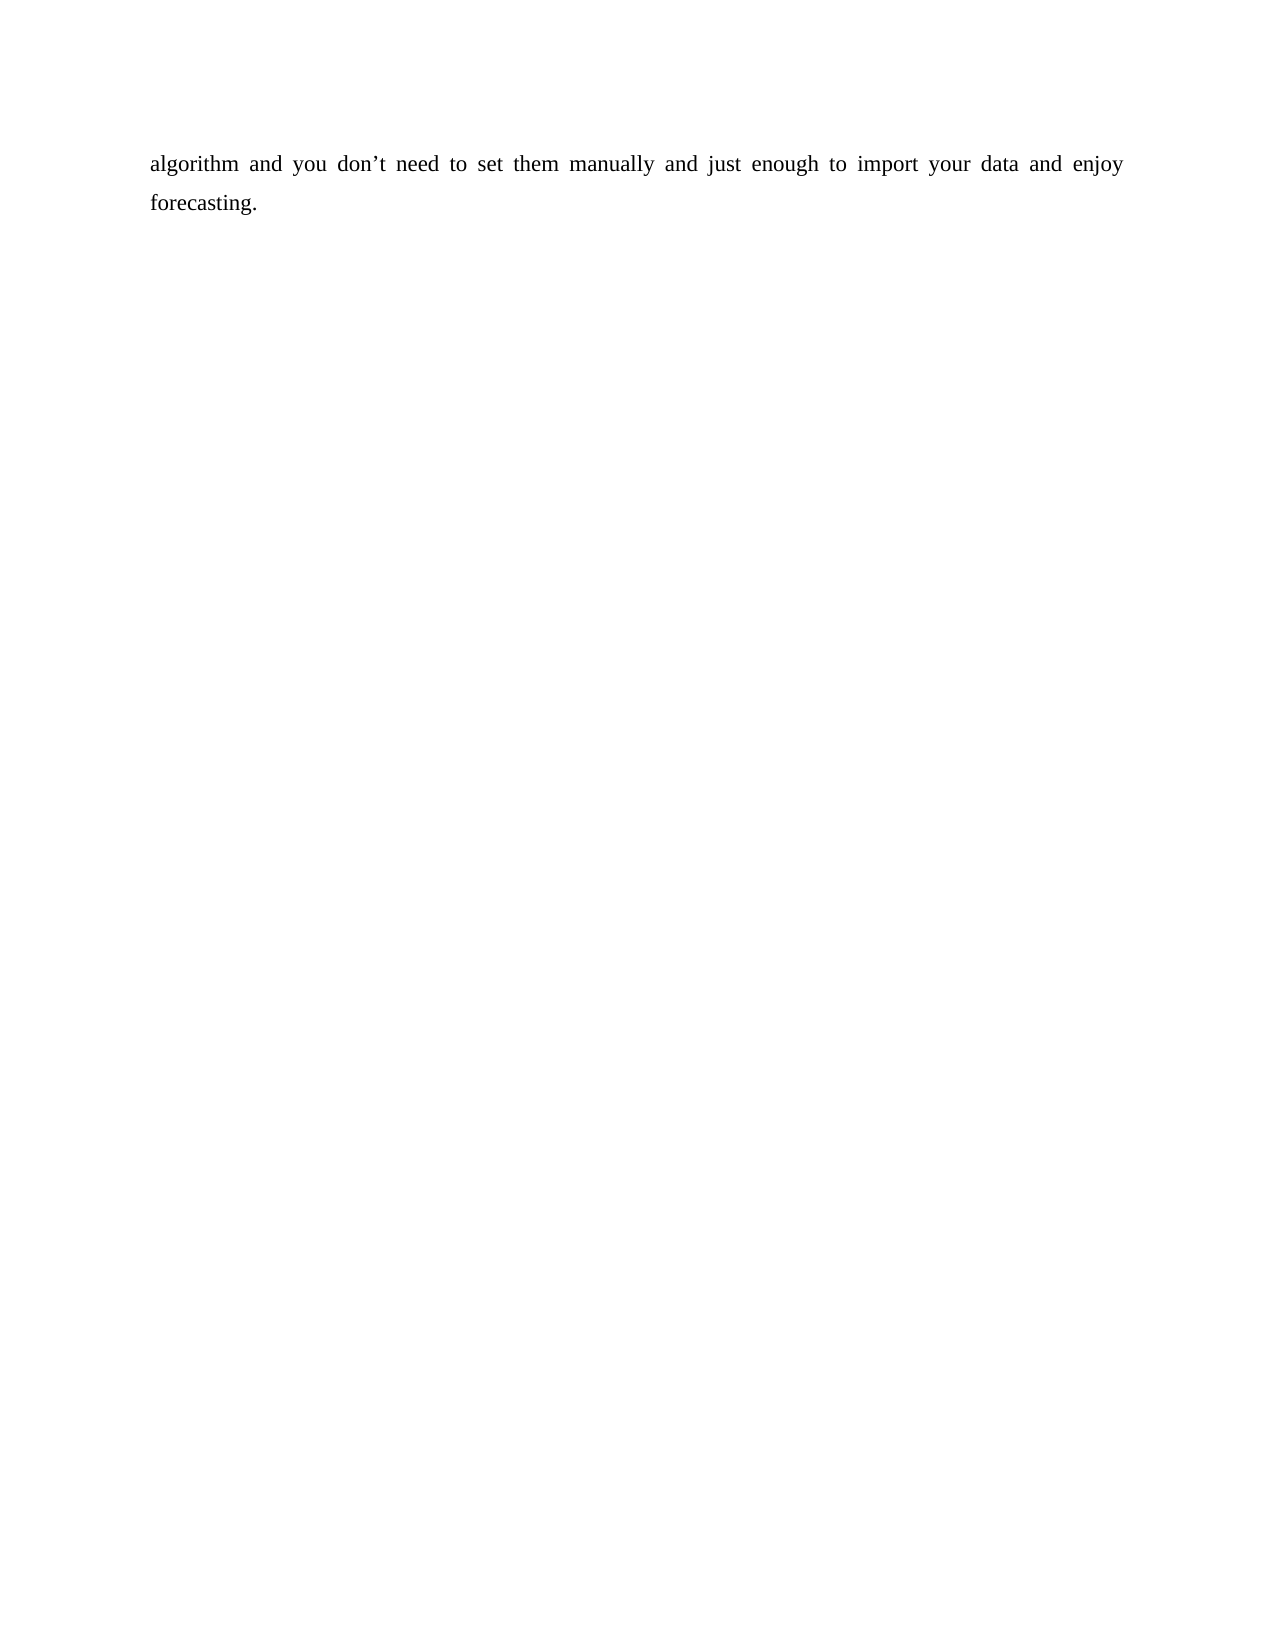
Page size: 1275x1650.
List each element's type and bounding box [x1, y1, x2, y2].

text [150, 150, 1125, 216]
